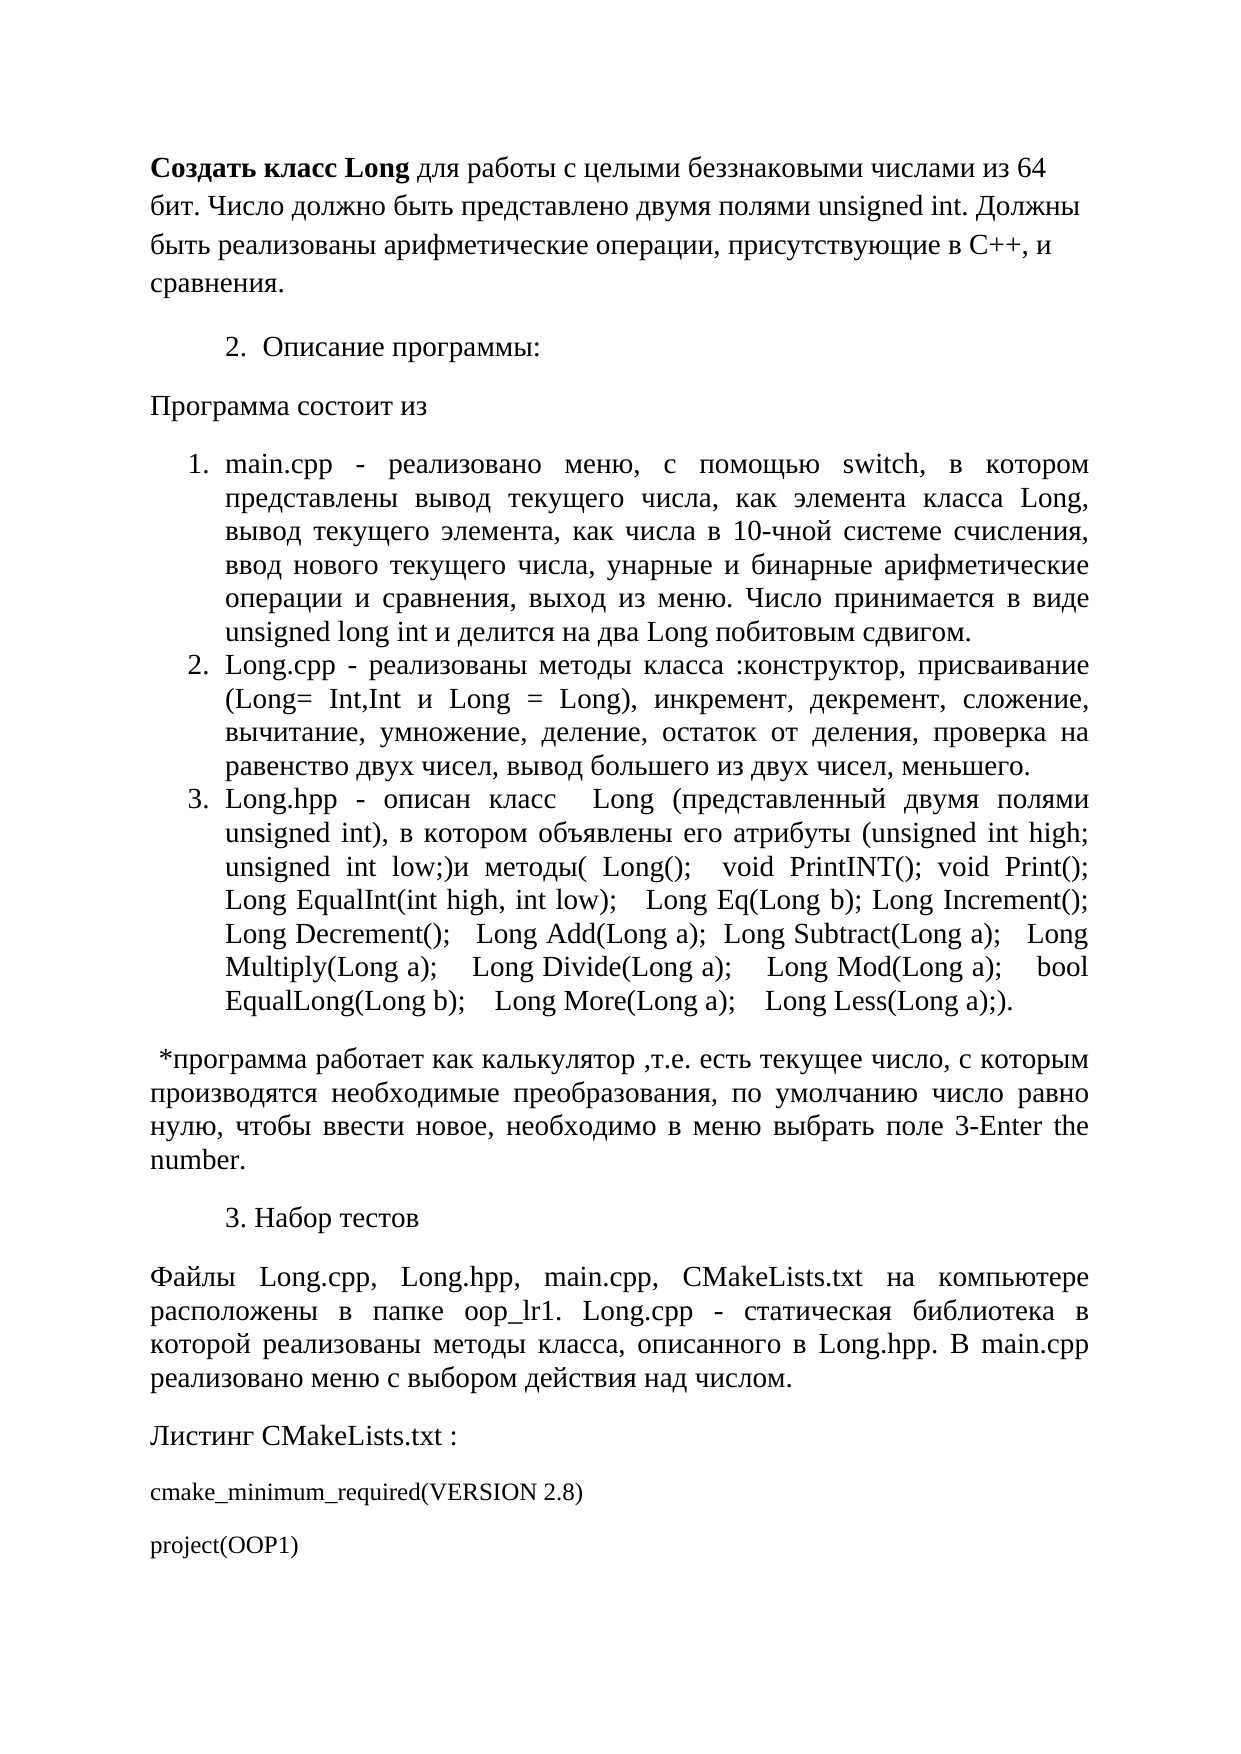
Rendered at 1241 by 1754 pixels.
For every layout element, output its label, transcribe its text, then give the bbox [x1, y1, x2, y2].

text Программа состоит из [150, 388, 1090, 421]
text *программа работает как калькулятор ,т.е. есть текущее число, с которым производятся необходимые преобразования, по умолчанию число равно нулю, чтобы ввести новое, необходимо в меню выбрать поле 3-Enter the number. [150, 1041, 1090, 1176]
text project(OOP1) [150, 1531, 1090, 1559]
list main.cpp - реализовано меню, с помощью switch, в котором представлены вывод текущего числа, как элемента класса Long, вывод текущего элемента, как числа в 10-чной системе счисления, ввод нового текущего числа, унарные и бинарные арифметические операции и сравнения, выход из меню. Число принимается в виде unsigned long int и делится на два Long побитовым сдвигом. [187, 446, 1090, 647]
text cmake_minimum_required(VERSION 2.8) [150, 1477, 1090, 1506]
list Long.cpp - реализованы методы класса :конструктор, присваивание (Long= Int,Int и Long = Long), инкремент, декремент, сложение, вычитание, умножение, деление, остаток от деления, проверка на равенство двух чисел, вывод большего из двух чисел, меньшего. [187, 647, 1090, 782]
text Создать класс Long для работы с целыми беззнаковыми числами из 64 бит. Число должно быть представлено двумя полями unsigned int. Должны быть реализованы арифметические операции, присутствующие в С++, и сравнения. [150, 150, 1090, 299]
text Файлы Long.cpp, Long.hpp, main.cpp, CMakeLists.txt на компьютере расположены в папке oop_lr1. Long.cpp - статическая библиотека в которой реализованы методы класса, описанного в Long.hpp. В main.cpp реализовано меню с выбором действия над числом. [150, 1259, 1090, 1393]
list Long.hpp - описан класс Long (представленный двумя полями unsigned int), в котором объявлены его атрибуты (unsigned int high; unsigned int low;)и методы( Long(); void PrintINT(); void Print(); Long EqualInt(int high, int low); Long Eq(Long b); Long Increment(); Long Decrement(); Long Add(Long a); Long Subtract(Long a); Long Multiply(Long a); Long Divide(Long a); Long Mod(Long a); bool EqualLong(Long b); Long More(Long a); Long Less(Long a);). [187, 782, 1090, 1016]
text 3. Набор тестов [150, 1201, 1090, 1234]
text 2. Описание программы: [225, 329, 1090, 363]
text Листинг CMakeLists.txt : [150, 1418, 1090, 1452]
